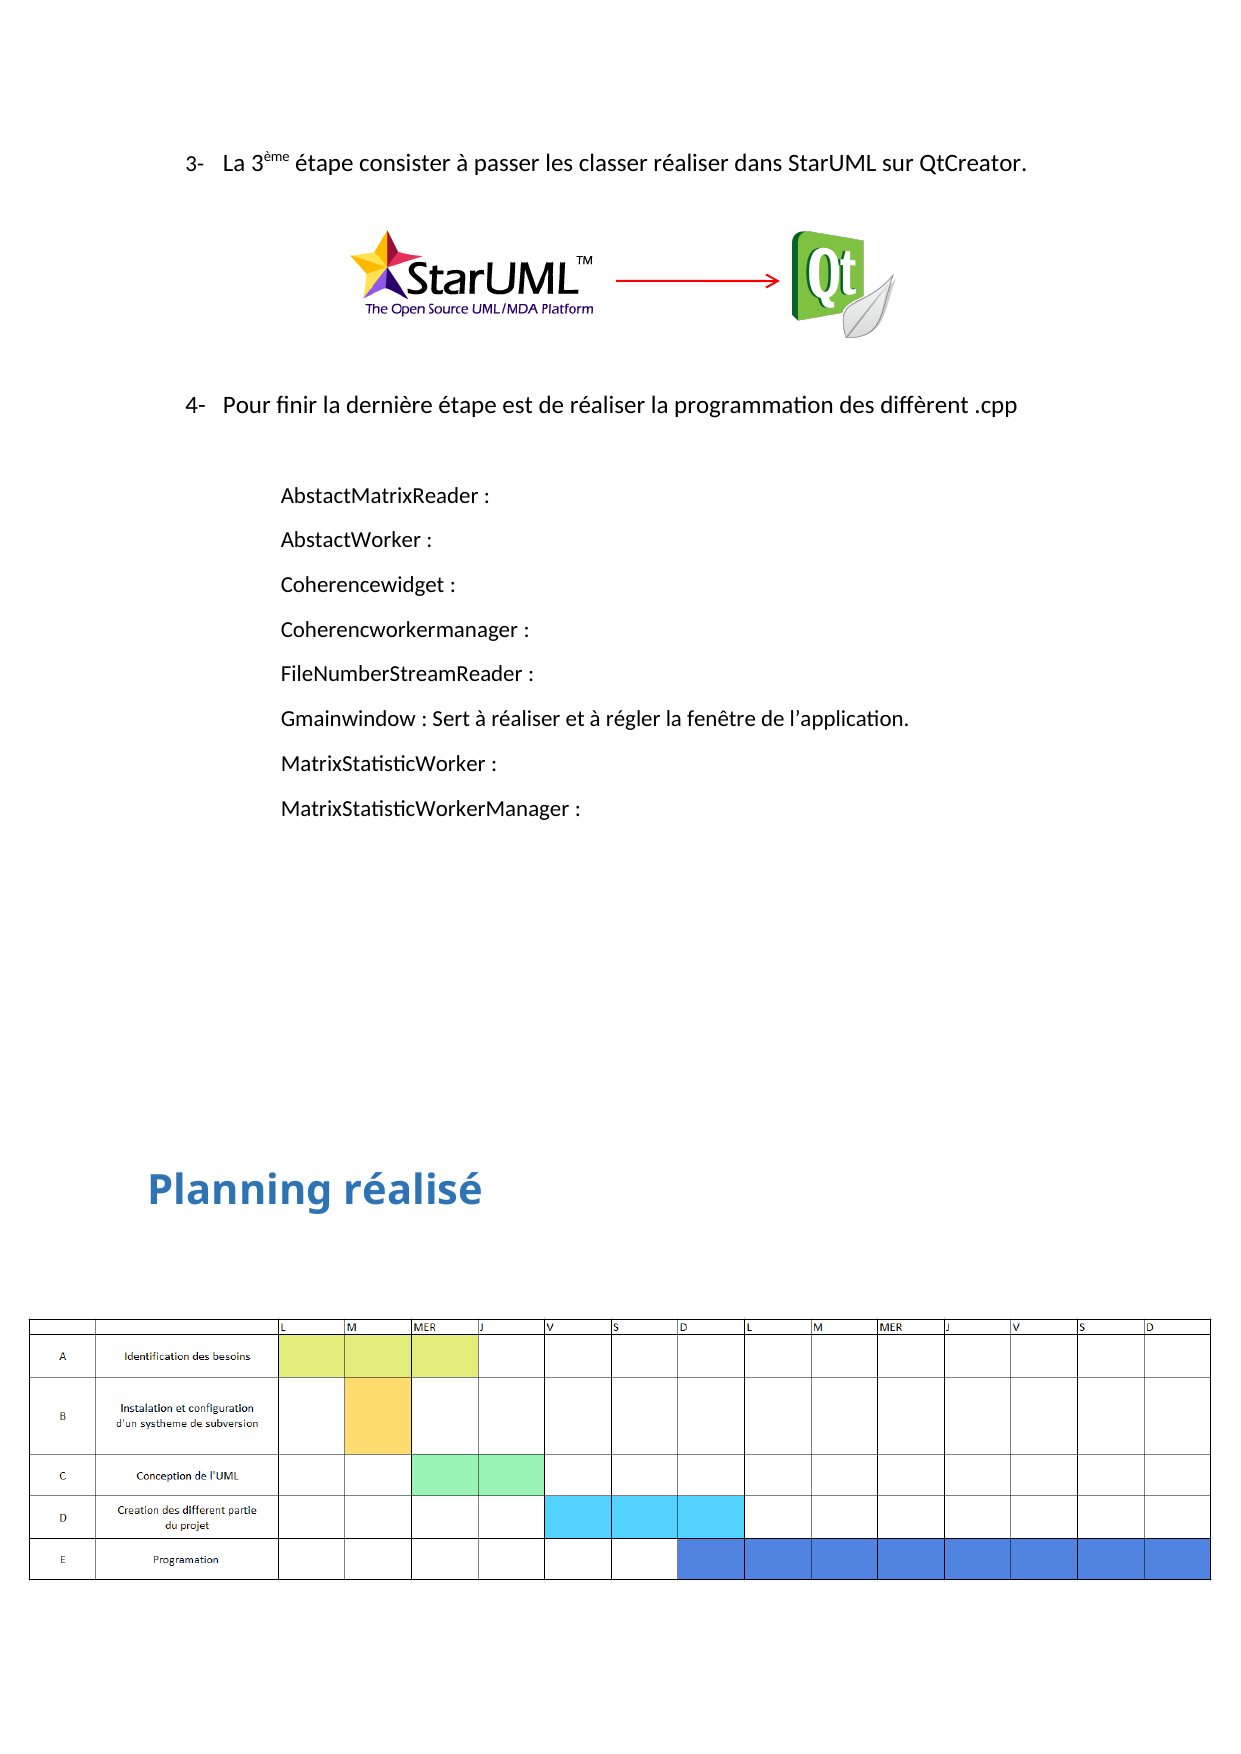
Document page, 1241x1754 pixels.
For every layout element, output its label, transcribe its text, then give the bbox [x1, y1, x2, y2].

text MatrixStatisticWorkerManager : [281, 794, 1093, 822]
list Pour finir la dernière étape est de réaliser la programmation des diffèrent .cpp [185, 389, 1093, 420]
text Coherencewidget : [281, 570, 1093, 598]
text AbstactMatrixReader : [281, 481, 1093, 509]
text Gmainwindow : Sert à réaliser et à régler la fenêtre de l’application. [281, 704, 1093, 732]
text Coherencworkermanager : [281, 615, 1093, 643]
picture [27, 1317, 1213, 1582]
text AbstactWorker : [281, 526, 1093, 553]
picture [792, 231, 896, 338]
text FileNumberStreamReader : [281, 659, 1093, 688]
picture [344, 223, 602, 322]
list La 3ème étape consister à passer les classer réaliser dans StarUML sur QtCreator. [185, 148, 1093, 178]
text MatrixStatisticWorker : [281, 749, 1093, 777]
subtitle Planning réalisé [148, 1159, 1093, 1216]
